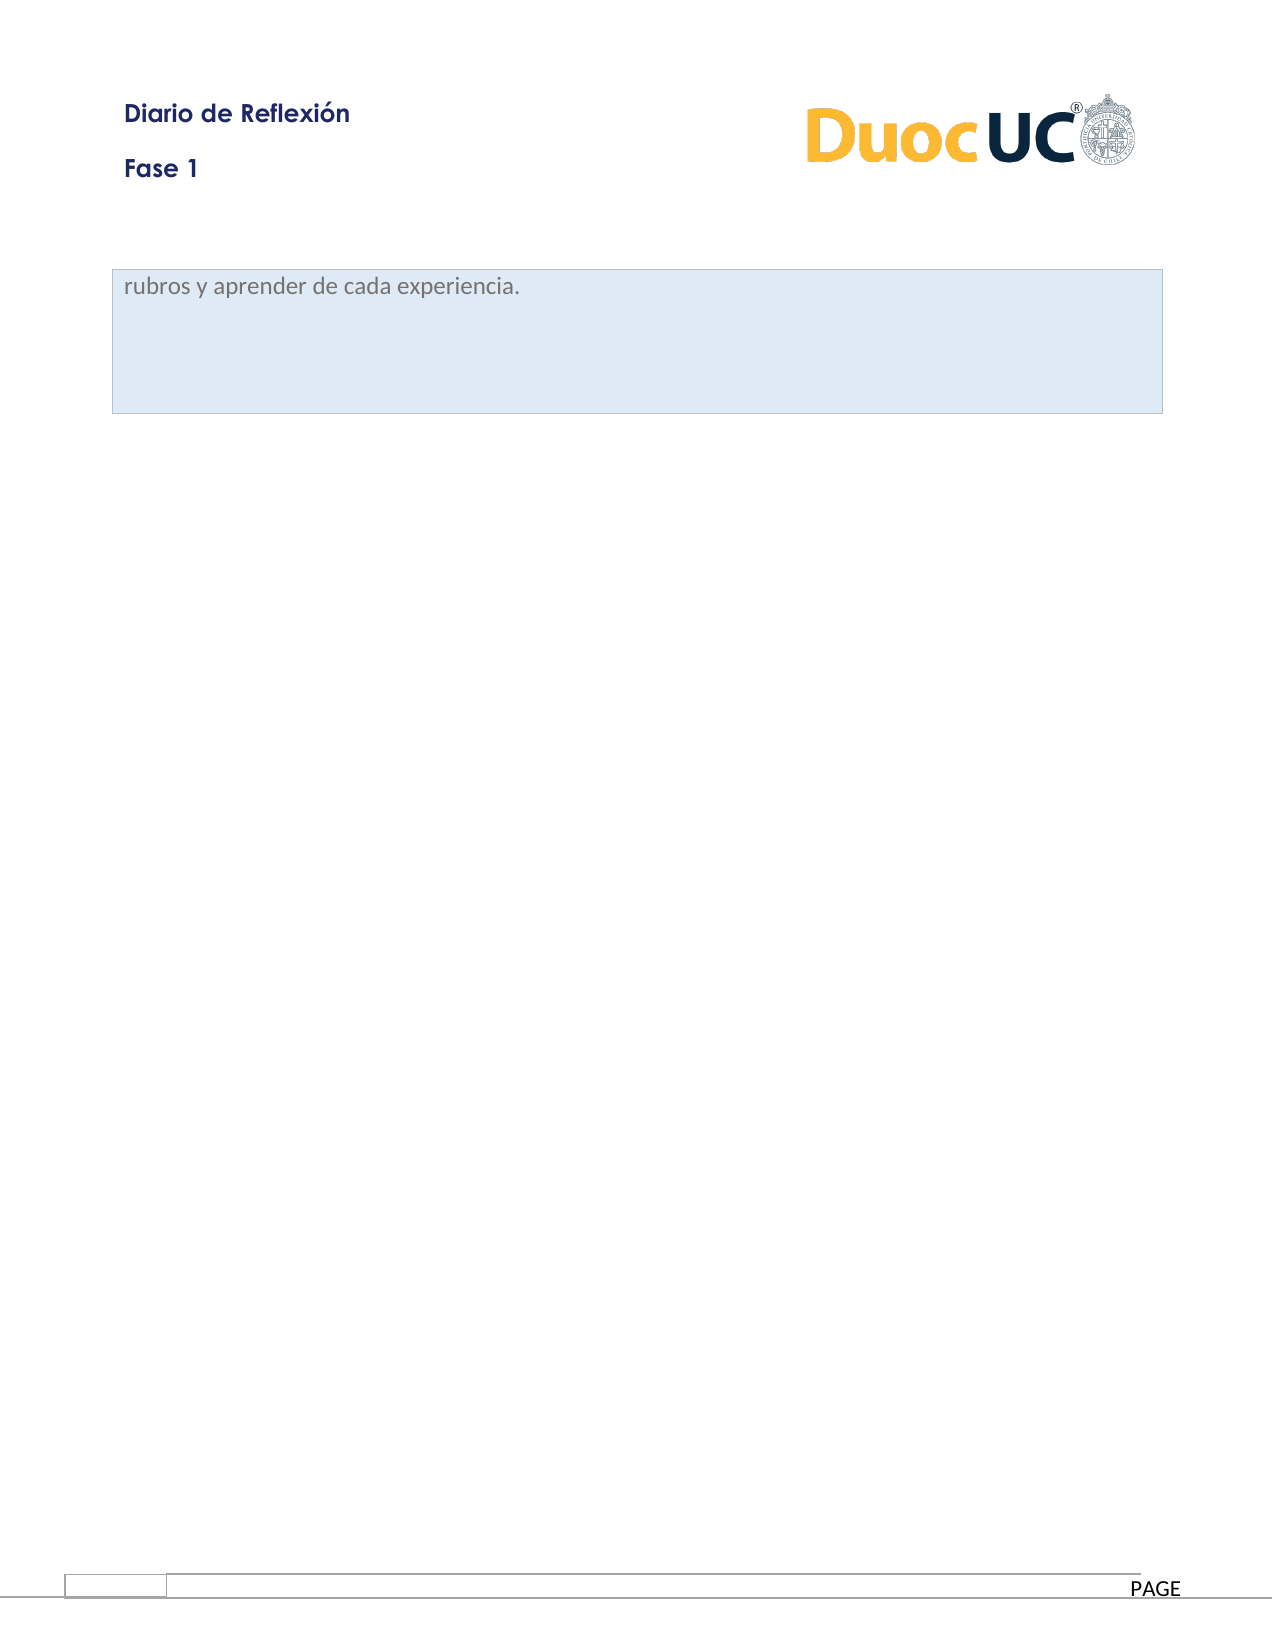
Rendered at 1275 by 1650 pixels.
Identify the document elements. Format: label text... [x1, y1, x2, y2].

picture [807, 94, 1135, 165]
